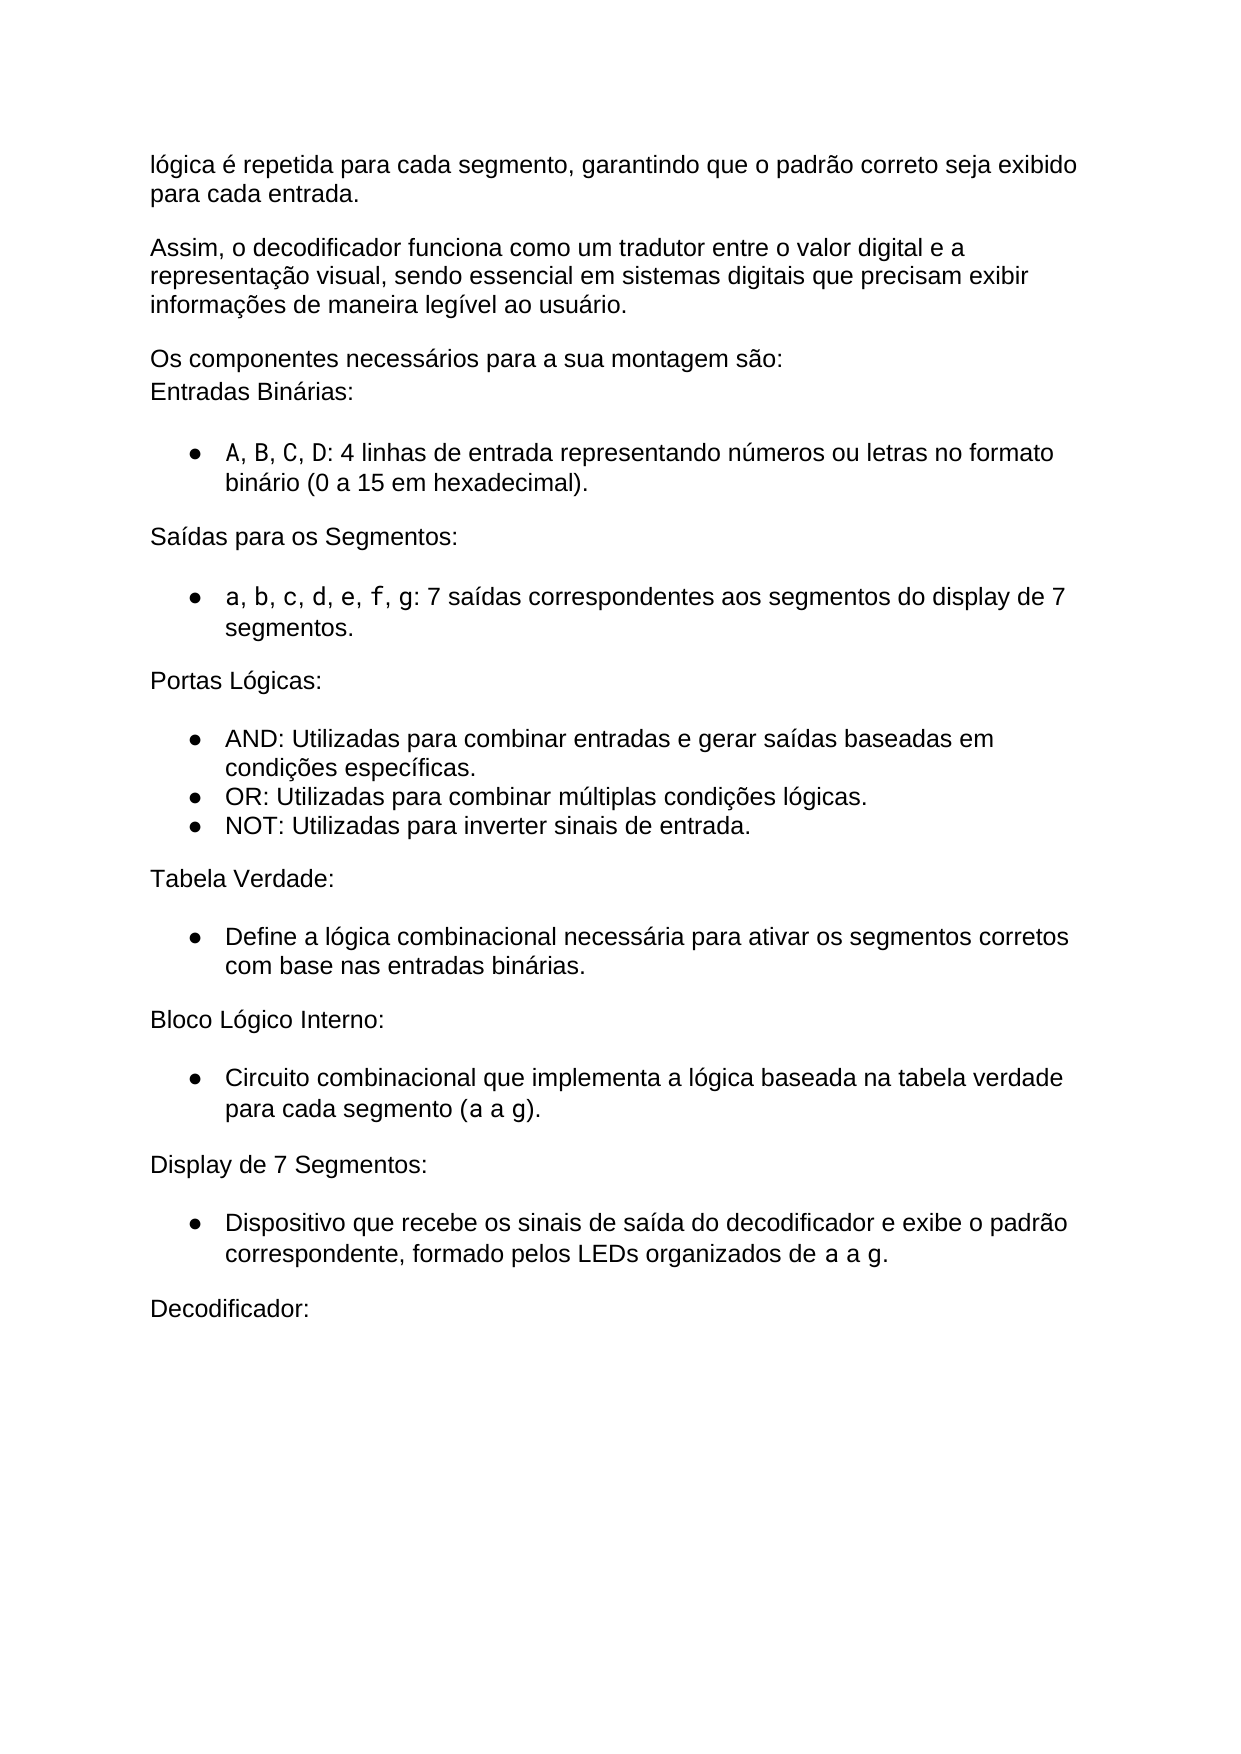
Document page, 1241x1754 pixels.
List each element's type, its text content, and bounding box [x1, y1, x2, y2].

list NOT: Utilizadas para inverter sinais de entrada. [187, 811, 1094, 839]
list OR: Utilizadas para combinar múltiplas condições lógicas. [187, 782, 1094, 811]
text Decodificador: [150, 1294, 1094, 1323]
text Entradas Binárias: [150, 377, 1094, 406]
text Assim, o decodificador funciona como um tradutor entre o valor digital e a representação visual, sendo essencial em sistemas digitais que precisam exibir informações de maneira legível ao usuário. [150, 232, 1094, 319]
text Bloco Lógico Interno: [150, 1005, 1094, 1034]
list Dispositivo que recebe os sinais de saída do decodificador e exibe o padrão correspondente, formado pelos LEDs organizados de a a g. [187, 1208, 1094, 1269]
list a, b, c, d, e, f, g: 7 saídas correspondentes aos segmentos do display de 7 segmentos. [187, 579, 1094, 641]
text Saídas para os Segmentos: [150, 522, 1094, 550]
list AND: Utilizadas para combinar entradas e gerar saídas baseadas em condições específicas. [187, 724, 1094, 782]
list Circuito combinacional que implementa a lógica baseada na tabela verdade para cada segmento (a a g). [187, 1063, 1094, 1125]
text Portas Lógicas: [150, 666, 1094, 695]
list Define a lógica combinacional necessária para ativar os segmentos corretos com base nas entradas binárias. [187, 922, 1094, 980]
text Tabela Verdade: [150, 864, 1094, 893]
text Os componentes necessários para a sua montagem são: [150, 344, 1094, 372]
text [150, 150, 1094, 207]
text Display de 7 Segmentos: [150, 1150, 1094, 1178]
list A, B, C, D: 4 linhas de entrada representando números ou letras no formato binário (0 a 15 em hexadecimal). [187, 435, 1094, 497]
